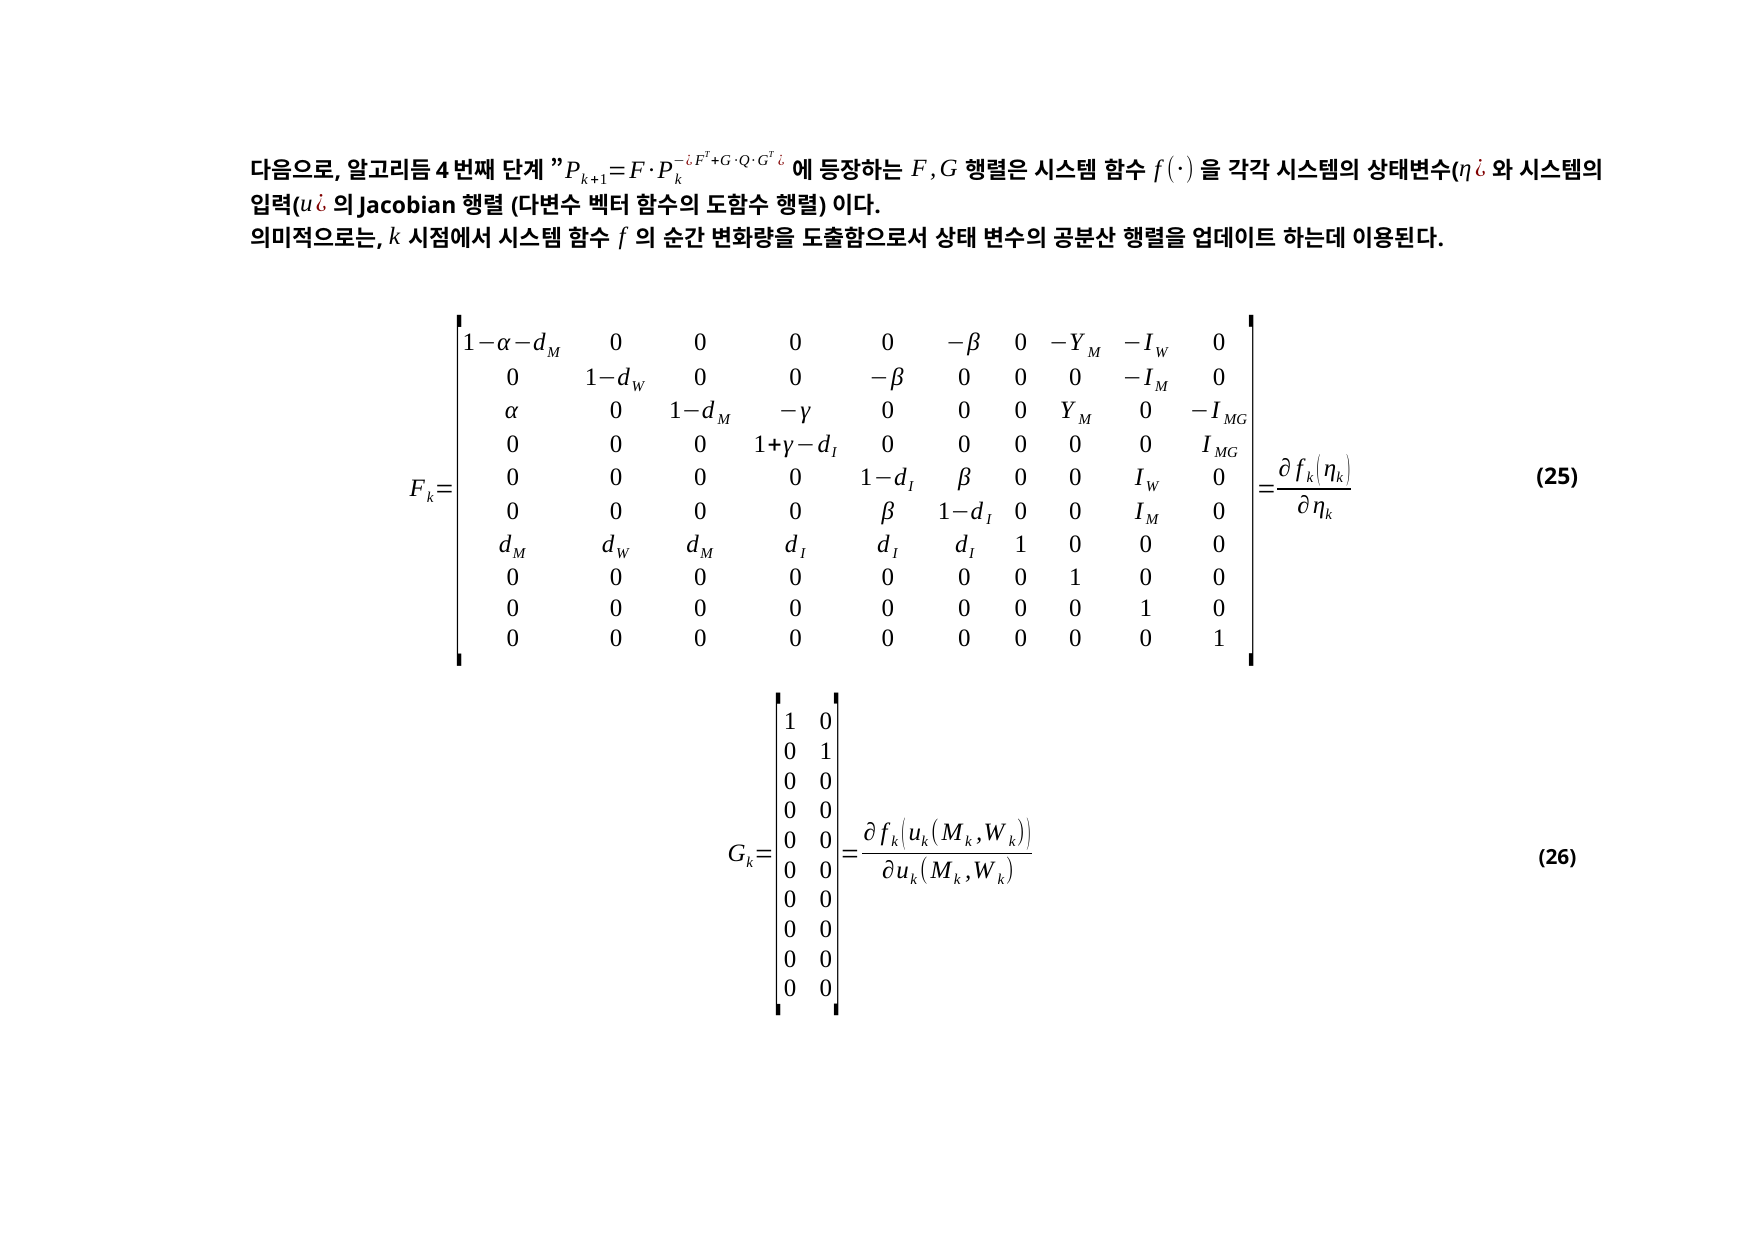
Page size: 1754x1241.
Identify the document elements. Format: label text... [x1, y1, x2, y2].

table_cell (26) [1511, 667, 1603, 1046]
table_header [250, 285, 1511, 667]
table_header (25) [1511, 285, 1603, 667]
list 다음으로, 알고리듬4번째 단계 ” 에 등장하는 행렬은 시스템 함수 을 각각 시스템의 상태변수( 와 시스템의 입력( 의Jacobian 행렬 (다변수 벡터 함수의 도함수 행렬) 이다. [250, 150, 1604, 220]
list 의미적으로는, 시점에서 시스템 함수 의 순간 변화량을 도출함으로서 상태 변수의 공분산 행렬을 업데이트 하는데 이용된다. [250, 220, 1604, 254]
table_cell [250, 667, 1511, 1046]
